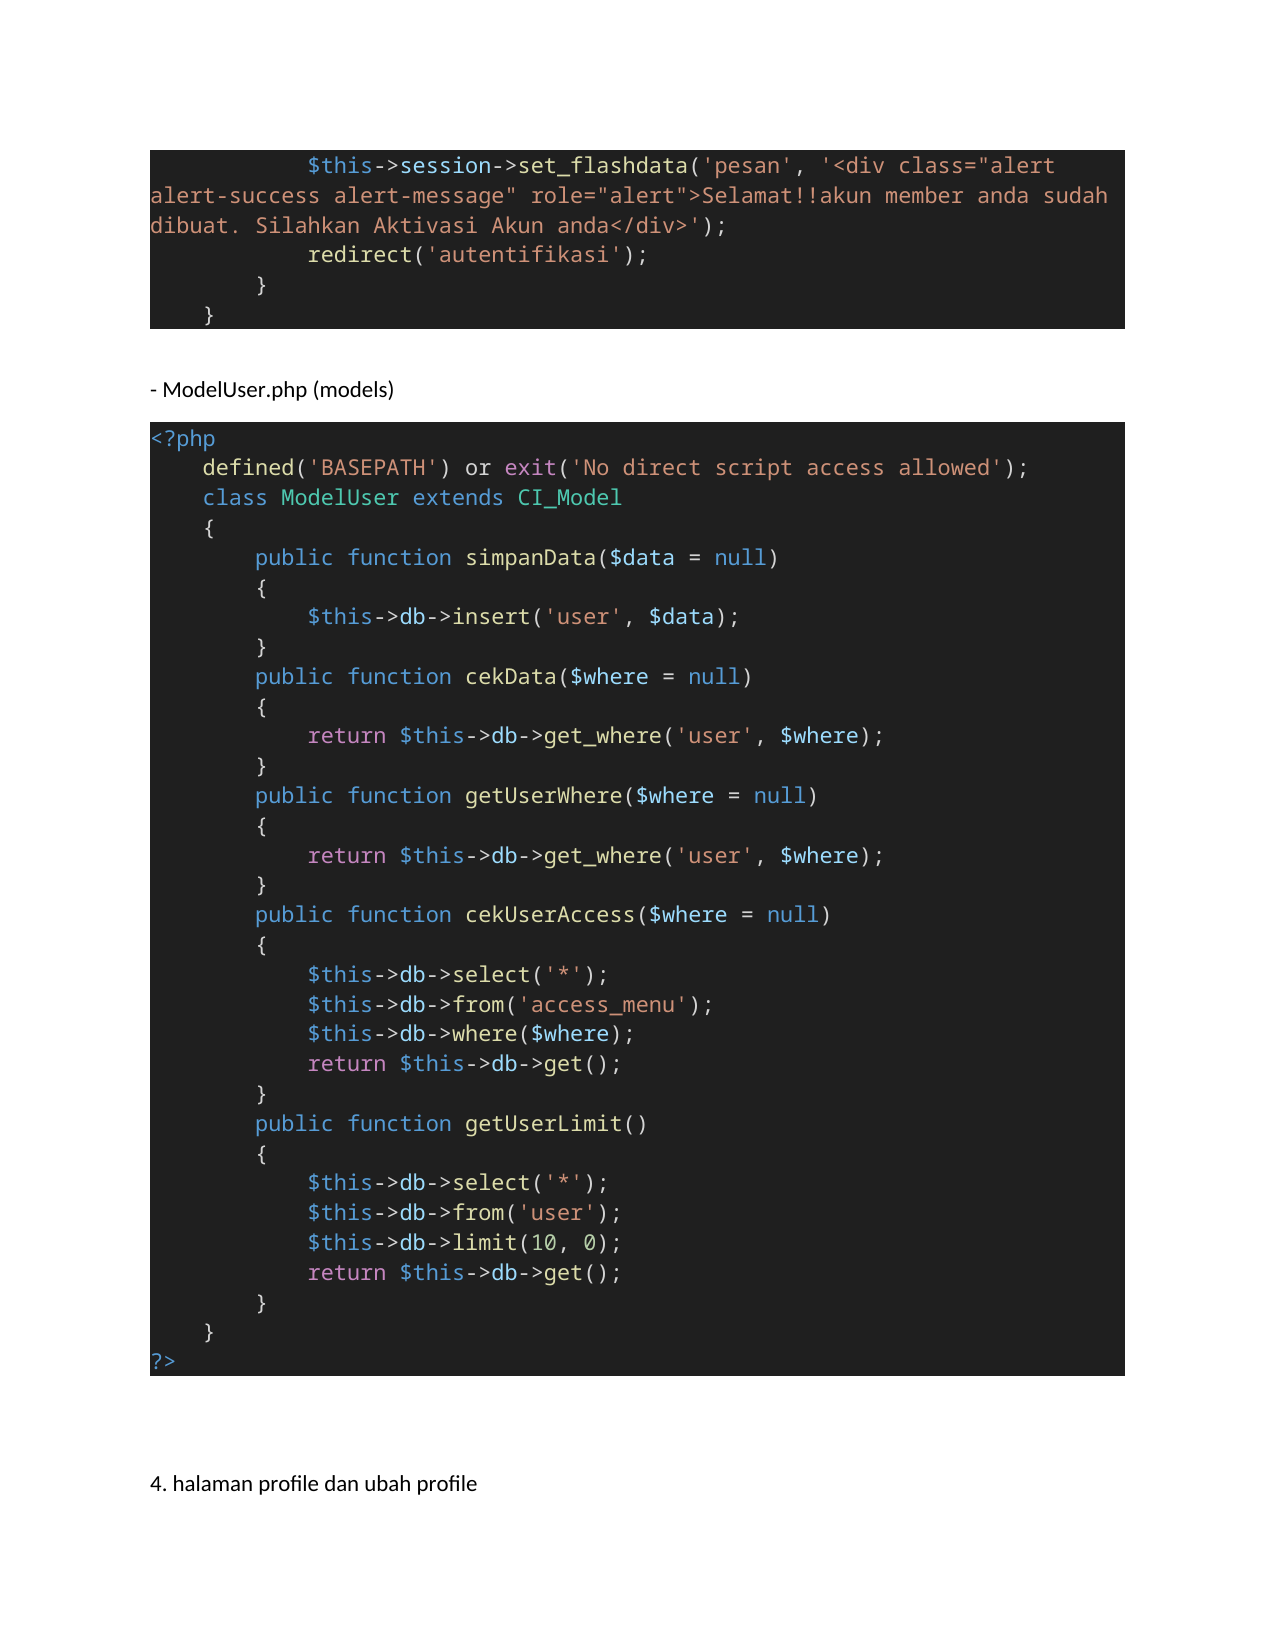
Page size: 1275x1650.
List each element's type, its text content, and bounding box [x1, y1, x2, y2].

text public function getUserLimit() [150, 1108, 1125, 1137]
text <?php [150, 422, 1125, 452]
text class ModelUser extends CI_Model [150, 482, 1125, 512]
text - ModelUser.php (models) [150, 376, 1125, 404]
text } [150, 1316, 1125, 1346]
text $this->session->set_flashdata('pesan', '<div class="alert alert-success alert-message" role="alert">Selamat!!akun member anda sudah dibuat. Silahkan Aktivasi Akun anda</div>'); [150, 150, 1125, 239]
text $this->db->select('*'); [150, 1167, 1125, 1197]
text } [150, 750, 1125, 780]
text $this->db->insert('user', $data); [150, 601, 1125, 631]
text { [150, 1137, 1125, 1167]
text $this->db->select('*'); [150, 959, 1125, 988]
text redirect('autentifikasi'); [150, 239, 1125, 269]
text public function getUserWhere($where = null) [150, 780, 1125, 810]
text defined('BASEPATH') or exit('No direct script access allowed'); [150, 452, 1125, 482]
text public function simpanData($data = null) [150, 542, 1125, 571]
text return $this->db->get(); [150, 1257, 1125, 1286]
text { [150, 571, 1125, 601]
text return $this->db->get_where('user', $where); [150, 720, 1125, 750]
text { [150, 929, 1125, 959]
text { [150, 810, 1125, 839]
text { [150, 691, 1125, 720]
text { [150, 512, 1125, 542]
text } [150, 269, 1125, 299]
text $this->db->from('access_menu'); [150, 988, 1125, 1018]
text return $this->db->get(); [150, 1048, 1125, 1078]
text ?> [150, 1346, 1125, 1376]
text return $this->db->get_where('user', $where); [150, 839, 1125, 869]
text } [150, 631, 1125, 661]
text $this->db->limit(10, 0); [150, 1227, 1125, 1257]
text } [150, 1286, 1125, 1316]
text } [150, 1078, 1125, 1108]
text $this->db->where($where); [150, 1018, 1125, 1048]
text public function cekUserAccess($where = null) [150, 899, 1125, 929]
text } [150, 299, 1125, 329]
text $this->db->from('user'); [150, 1197, 1125, 1227]
text } [150, 869, 1125, 899]
text public function cekData($where = null) [150, 661, 1125, 691]
text 4. halaman profile dan ubah profile [150, 1469, 1125, 1498]
